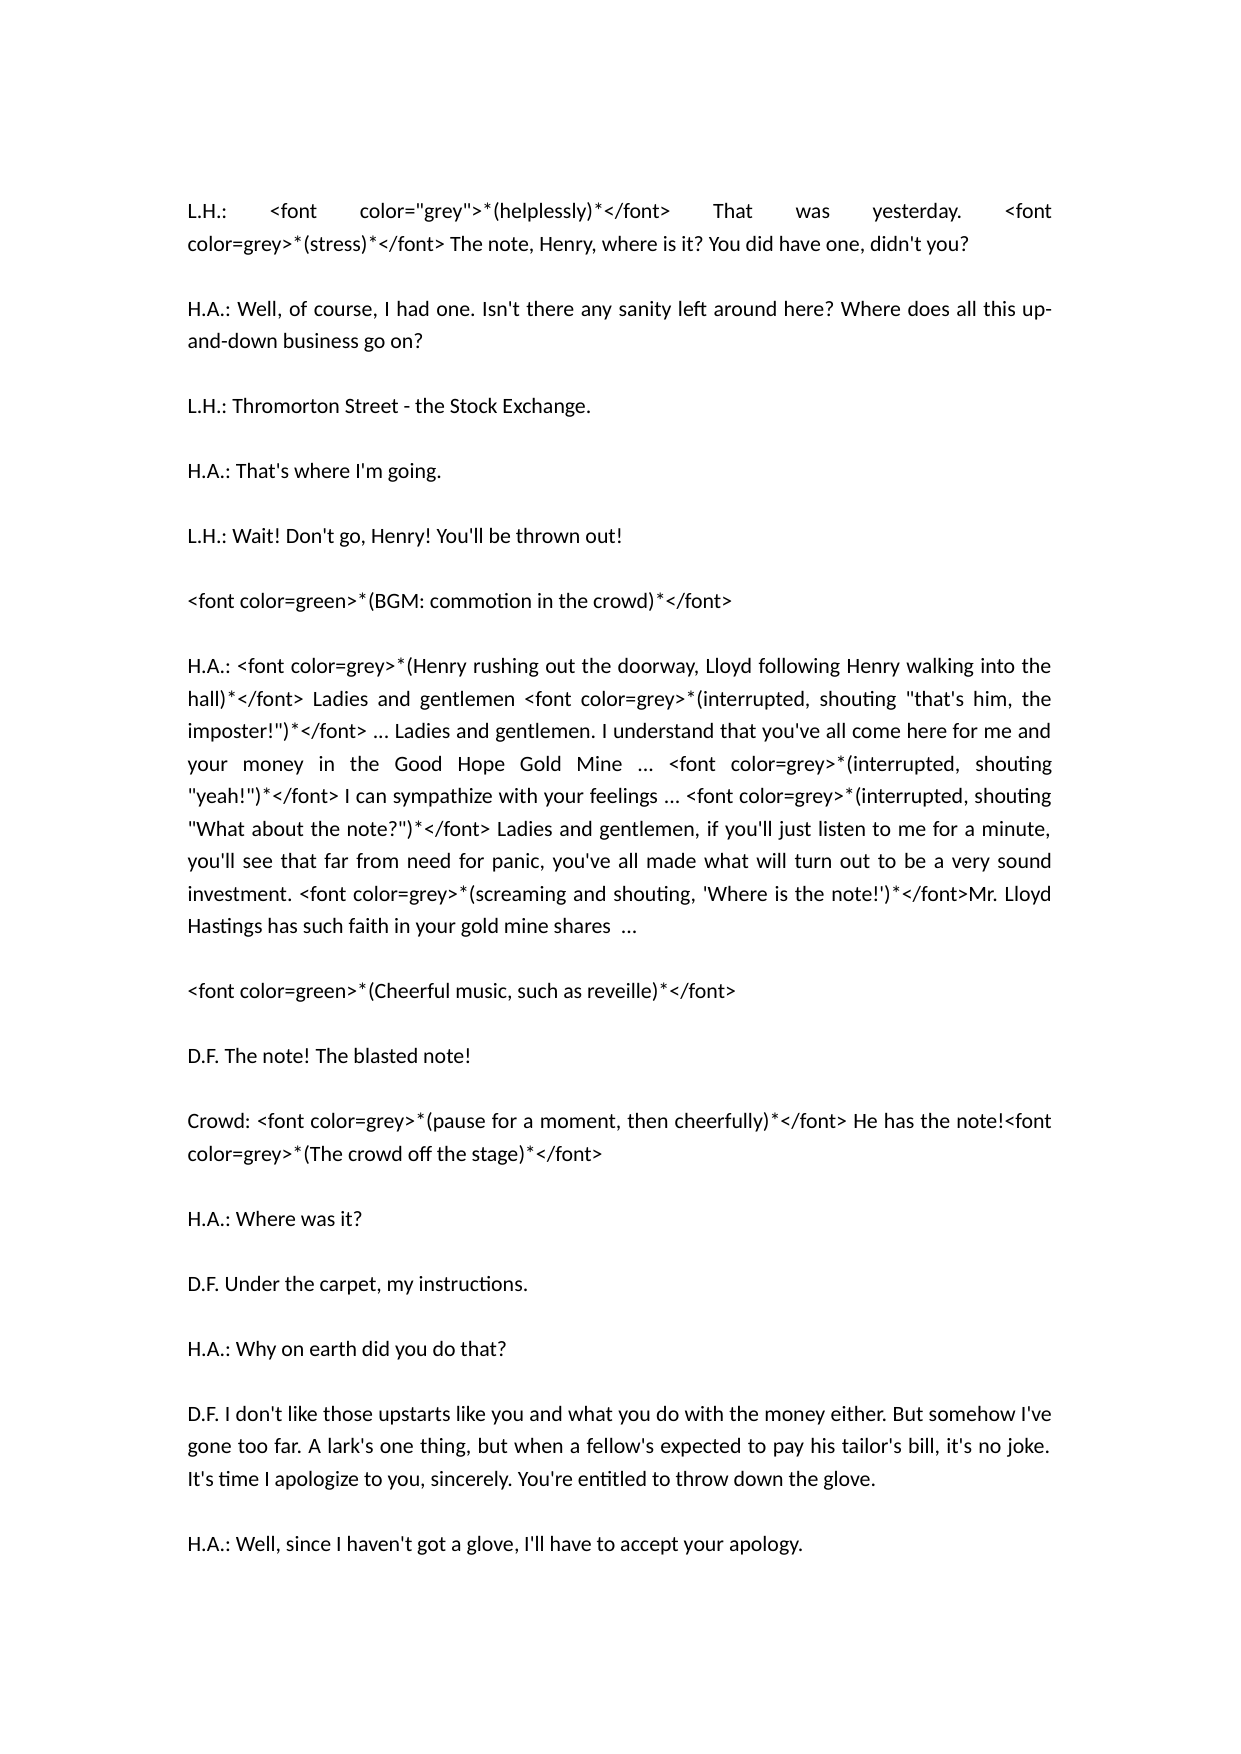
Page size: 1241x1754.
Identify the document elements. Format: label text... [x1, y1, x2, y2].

text H.A.: Well, since I haven't got a glove, I'll have to accept your apology. [187, 1527, 1053, 1559]
text H.A.: <font color=grey>*(Henry rushing out the doorway, Lloyd following Henry walking into the hall)*</font> Ladies and gentlemen <font color=grey>*(interrupted, shouting "that's him, the imposter!")*</font> ... Ladies and gentlemen. I understand that you've all come here for me and your money in the Good Hope Gold Mine ... <font color=grey>*(interrupted, shouting "yeah!")*</font> I can sympathize with your feelings ... <font color=grey>*(interrupted, shouting "What about the note?")*</font> Ladies and gentlemen, if you'll just listen to me for a minute, you'll see that far from need for panic, you've all made what will turn out to be a very sound investment. <font color=grey>*(screaming and shouting, 'Where is the note!')*</font>Mr. Lloyd Hastings has such faith in your gold mine shares ... [187, 649, 1053, 942]
text H.A.: Well, of course, I had one. Isn't there any sanity left around here? Where does all this up-and-down business go on? [187, 292, 1053, 357]
text L.H.: <font color="grey">*(helplessly)*</font> That was yesterday. <font color=grey>*(stress)*</font> The note, Henry, where is it? You did have one, didn't you? [187, 194, 1053, 259]
text H.A.: Where was it? [187, 1202, 1053, 1234]
text D.F. Under the carpet, my instructions. [187, 1267, 1053, 1299]
text Crowd: <font color=grey>*(pause for a moment, then cheerfully)*</font> He has the note!<font color=grey>*(The crowd off the stage)*</font> [187, 1104, 1053, 1169]
text <font color=green>*(BGM: commotion in the crowd)*</font> [187, 584, 1053, 617]
text D.F. The note! The blasted note! [187, 1039, 1053, 1072]
text L.H.: Thromorton Street - the Stock Exchange. [187, 389, 1053, 422]
text <font color=green>*(Cheerful music, such as reveille)*</font> [187, 974, 1053, 1007]
text H.A.: Why on earth did you do that? [187, 1332, 1053, 1364]
text D.F. I don't like those upstarts like you and what you do with the money either. But somehow I've gone too far. A lark's one thing, but when a fellow's expected to pay his tailor's bill, it's no joke. It's time I apologize to you, sincerely. You're entitled to throw down the glove. [187, 1397, 1053, 1494]
text H.A.: That's where I'm going. [187, 454, 1053, 487]
text L.H.: Wait! Don't go, Henry! You'll be thrown out! [187, 519, 1053, 552]
